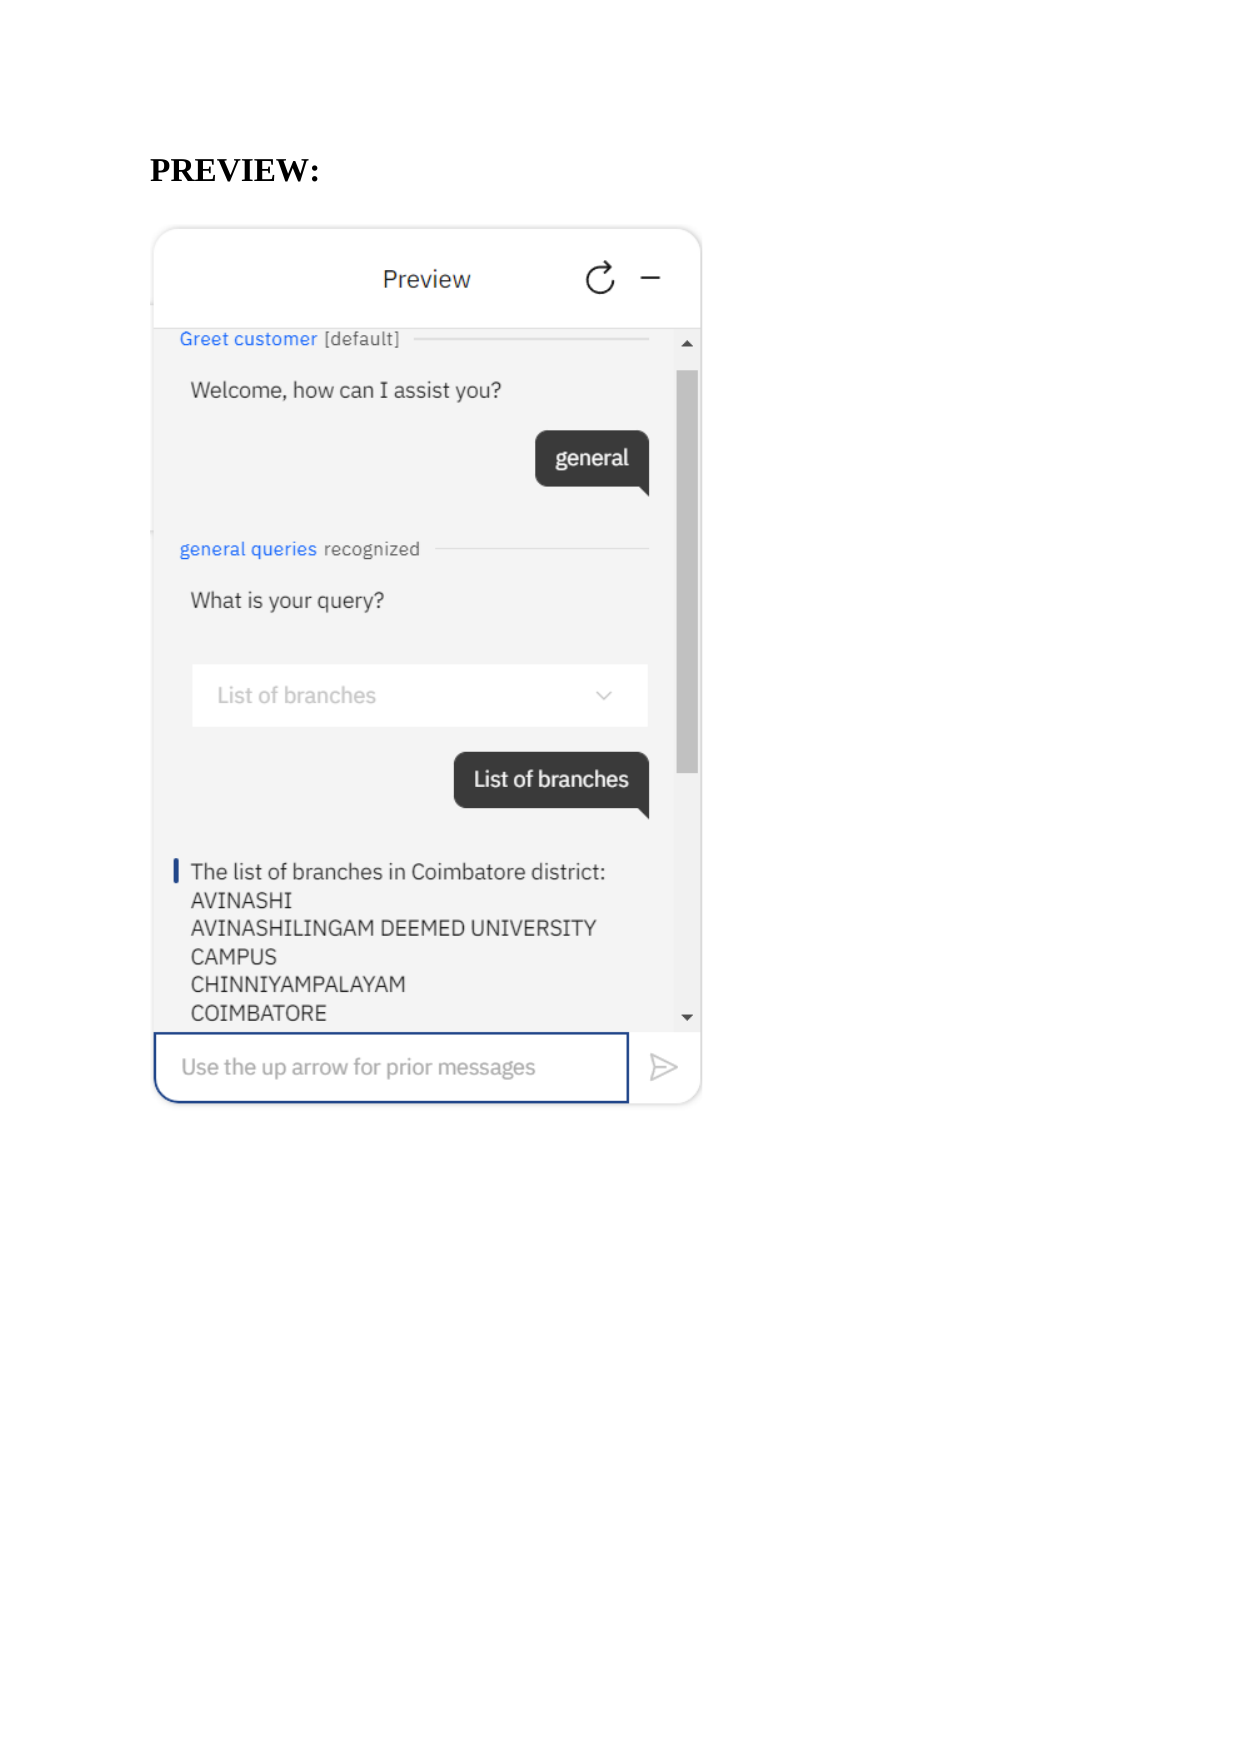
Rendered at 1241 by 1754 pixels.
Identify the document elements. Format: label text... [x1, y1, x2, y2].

text PREVIEW: [150, 150, 1090, 188]
picture [150, 224, 703, 1111]
